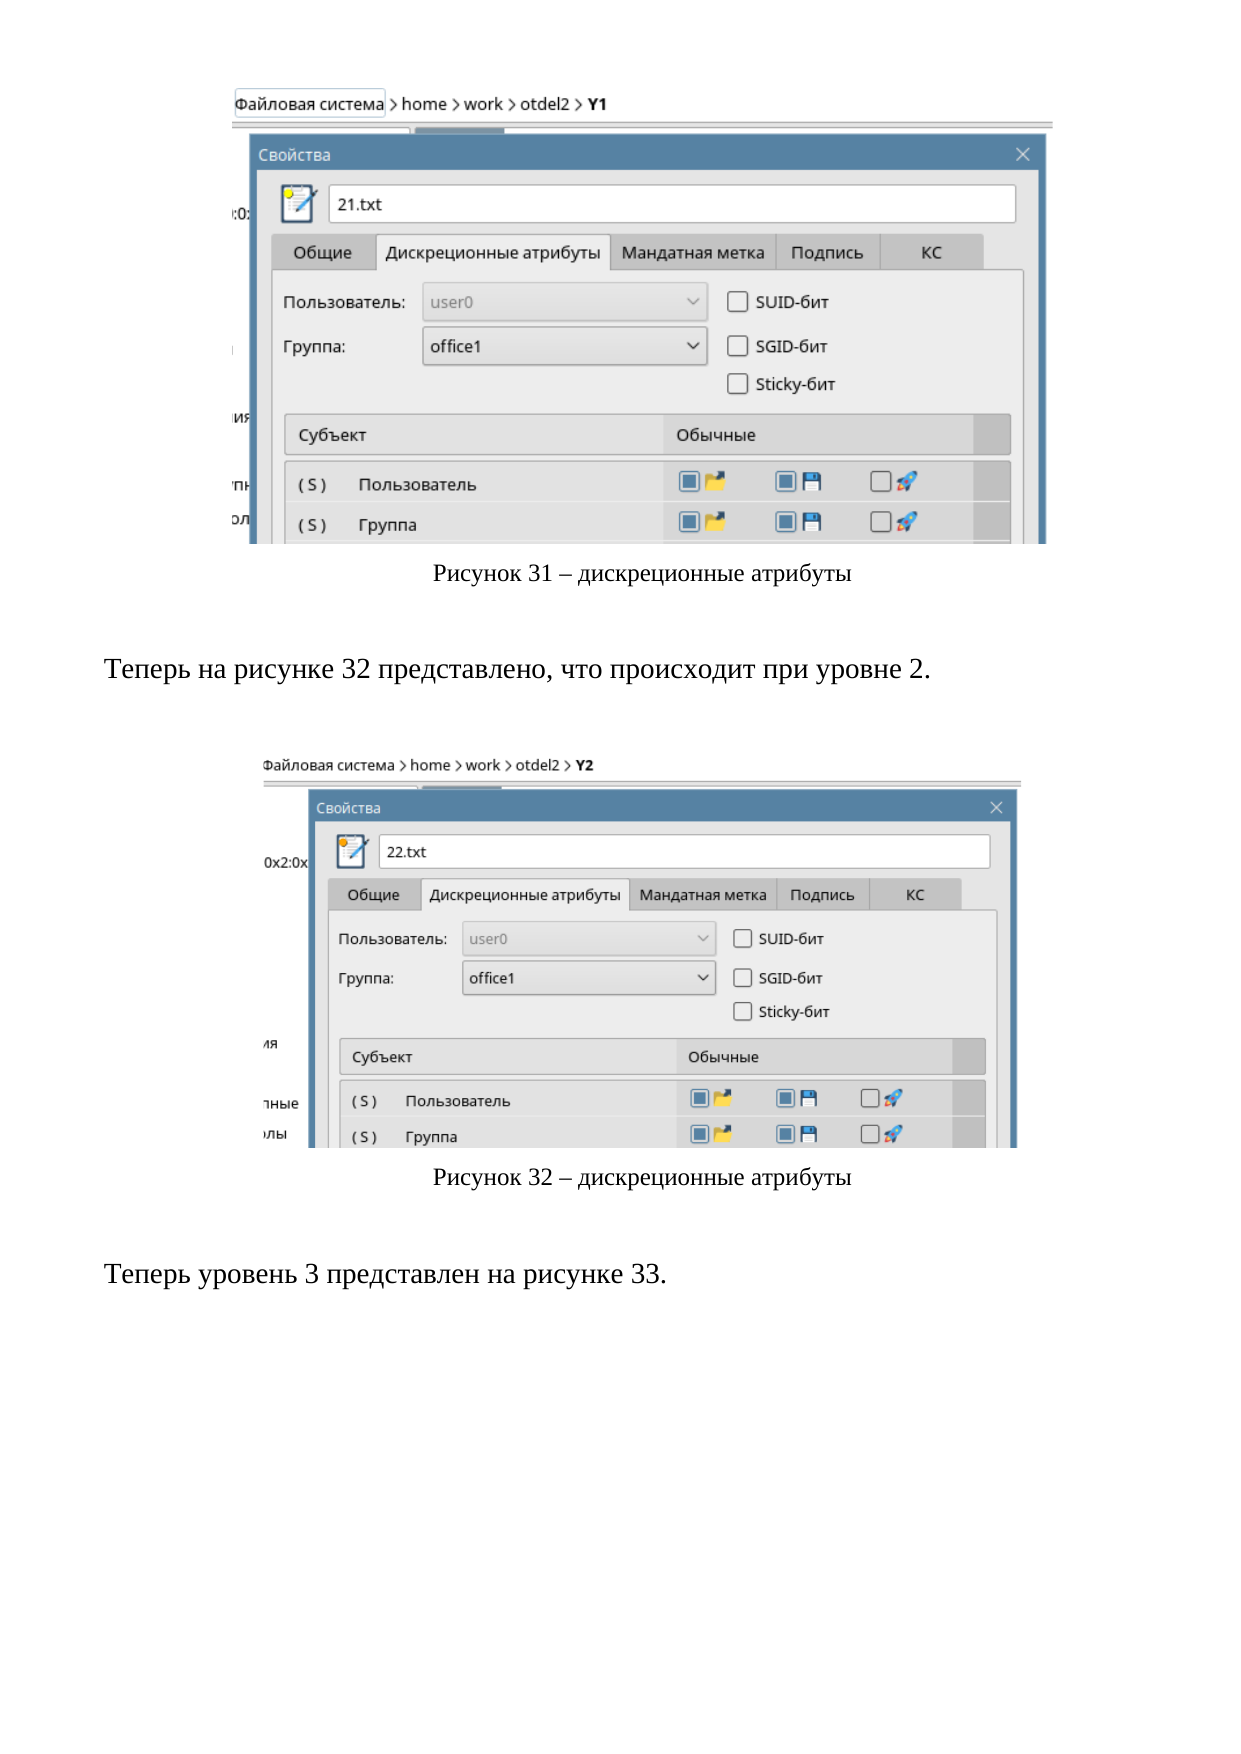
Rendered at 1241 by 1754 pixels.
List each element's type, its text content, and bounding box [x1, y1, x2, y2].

text Рисунок 32 – дискреционные атрибуты [103, 1162, 1181, 1191]
text Теперь на рисунке 32 представлено, что происходит при уровне 2. [103, 652, 1181, 685]
picture [232, 88, 1053, 544]
text Рисунок 31 – дискреционные атрибуты [103, 558, 1181, 587]
picture [263, 752, 1022, 1148]
text Теперь уровень 3 представлен на рисунке 33. [103, 1256, 1181, 1289]
